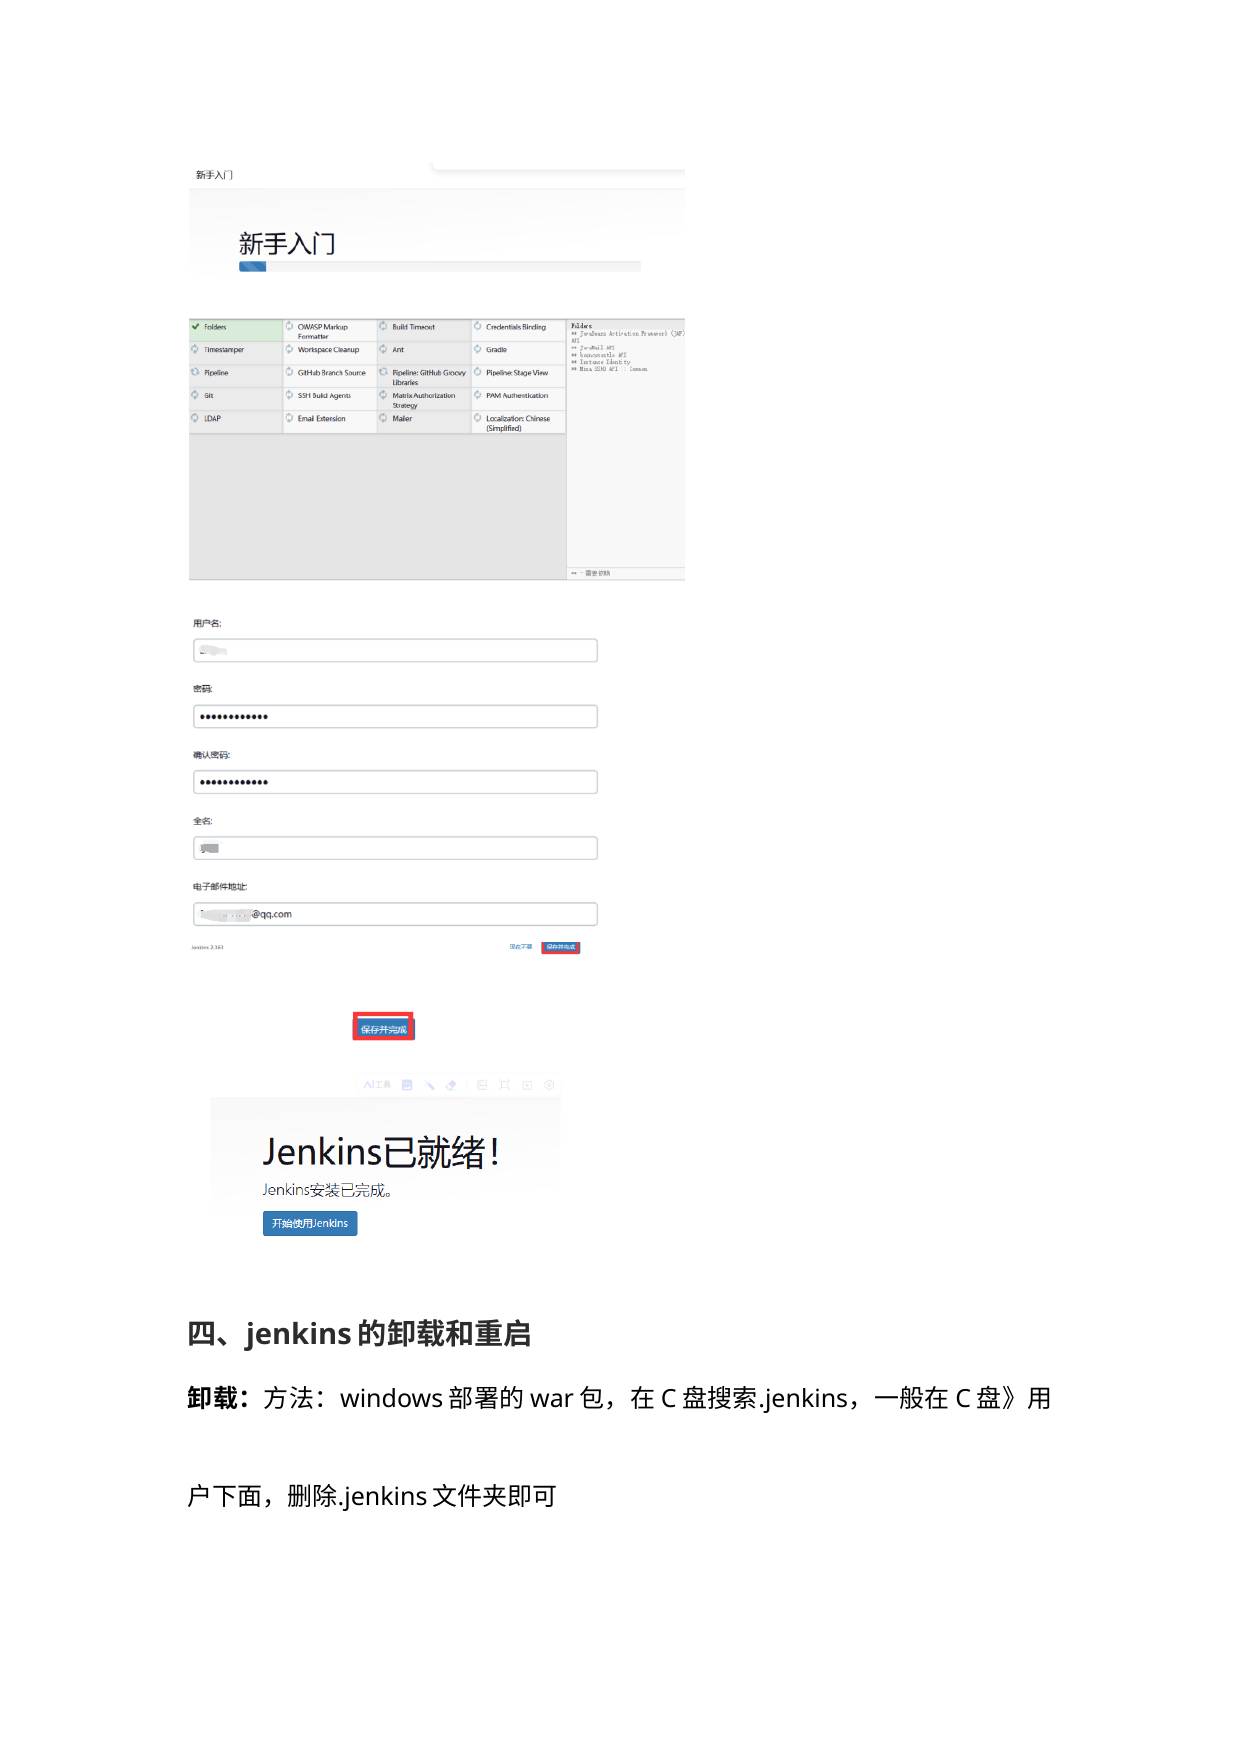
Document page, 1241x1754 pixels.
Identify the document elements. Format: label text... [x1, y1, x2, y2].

subtitle 四、jenkins的卸载和重启 [187, 1299, 1053, 1364]
picture [187, 942, 592, 1271]
picture [187, 617, 619, 935]
text 卸载：方法：windows部署的war包，在C盘搜索.jenkins，一般在C盘》用户下面，删除.jenkins文件夹即可 [187, 1364, 1053, 1527]
picture [187, 162, 685, 591]
